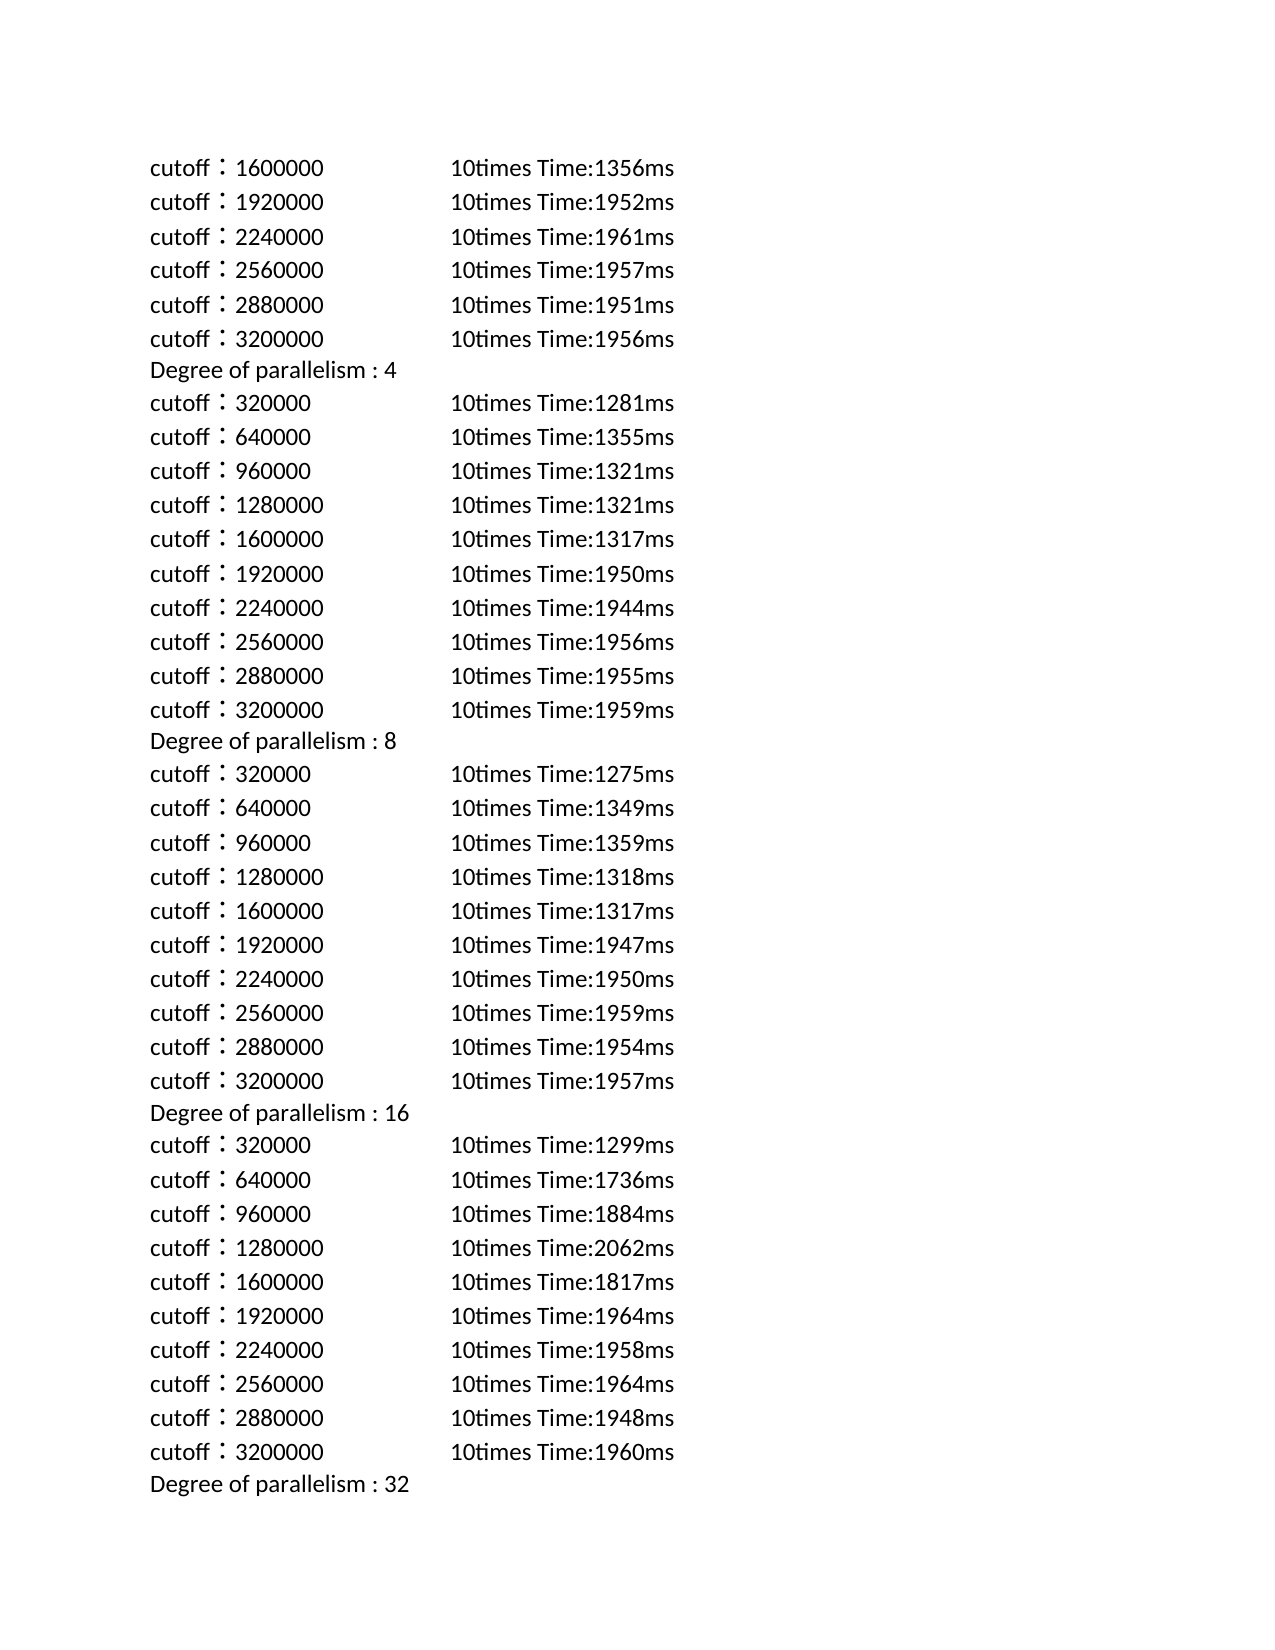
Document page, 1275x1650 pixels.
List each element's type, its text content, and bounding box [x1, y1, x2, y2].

text cutoff：2880000 10times Time:1951ms [150, 286, 1125, 320]
text cutoff：2560000 10times Time:1956ms [150, 623, 1125, 657]
text cutoff：3200000 10times Time:1956ms [150, 320, 1125, 354]
text cutoff：640000 10times Time:1349ms [150, 790, 1125, 824]
text cutoff：640000 10times Time:1736ms [150, 1161, 1125, 1195]
text Degree of parallelism : 8 [150, 726, 1125, 756]
text Degree of parallelism : 4 [150, 354, 1125, 385]
text cutoff：960000 10times Time:1884ms [150, 1195, 1125, 1229]
text cutoff：2560000 10times Time:1957ms [150, 252, 1125, 286]
text cutoff：1280000 10times Time:1321ms [150, 487, 1125, 521]
text Degree of parallelism : 32 [150, 1468, 1125, 1498]
text cutoff：2240000 10times Time:1958ms [150, 1332, 1125, 1366]
text cutoff：320000 10times Time:1299ms [150, 1127, 1125, 1161]
text cutoff：2880000 10times Time:1955ms [150, 657, 1125, 691]
text Degree of parallelism : 16 [150, 1097, 1125, 1127]
text cutoff：1600000 10times Time:1356ms [150, 150, 1125, 184]
text cutoff：3200000 10times Time:1957ms [150, 1063, 1125, 1097]
text cutoff：3200000 10times Time:1959ms [150, 691, 1125, 726]
text cutoff：640000 10times Time:1355ms [150, 419, 1125, 453]
text cutoff：960000 10times Time:1321ms [150, 453, 1125, 487]
text cutoff：1600000 10times Time:1317ms [150, 892, 1125, 926]
text cutoff：2880000 10times Time:1954ms [150, 1028, 1125, 1063]
text cutoff：320000 10times Time:1281ms [150, 385, 1125, 419]
text cutoff：1600000 10times Time:1317ms [150, 521, 1125, 555]
text cutoff：1920000 10times Time:1947ms [150, 926, 1125, 960]
text cutoff：2880000 10times Time:1948ms [150, 1400, 1125, 1434]
text cutoff：2560000 10times Time:1959ms [150, 994, 1125, 1028]
text cutoff：1920000 10times Time:1964ms [150, 1297, 1125, 1332]
text cutoff：3200000 10times Time:1960ms [150, 1434, 1125, 1468]
text cutoff：1280000 10times Time:2062ms [150, 1229, 1125, 1263]
text cutoff：1920000 10times Time:1952ms [150, 184, 1125, 218]
text cutoff：320000 10times Time:1275ms [150, 756, 1125, 790]
text cutoff：2240000 10times Time:1950ms [150, 960, 1125, 994]
text cutoff：1280000 10times Time:1318ms [150, 858, 1125, 892]
text cutoff：960000 10times Time:1359ms [150, 824, 1125, 858]
text cutoff：2240000 10times Time:1944ms [150, 589, 1125, 623]
text cutoff：2240000 10times Time:1961ms [150, 218, 1125, 252]
text cutoff：1600000 10times Time:1817ms [150, 1263, 1125, 1297]
text cutoff：2560000 10times Time:1964ms [150, 1366, 1125, 1400]
text cutoff：1920000 10times Time:1950ms [150, 555, 1125, 589]
